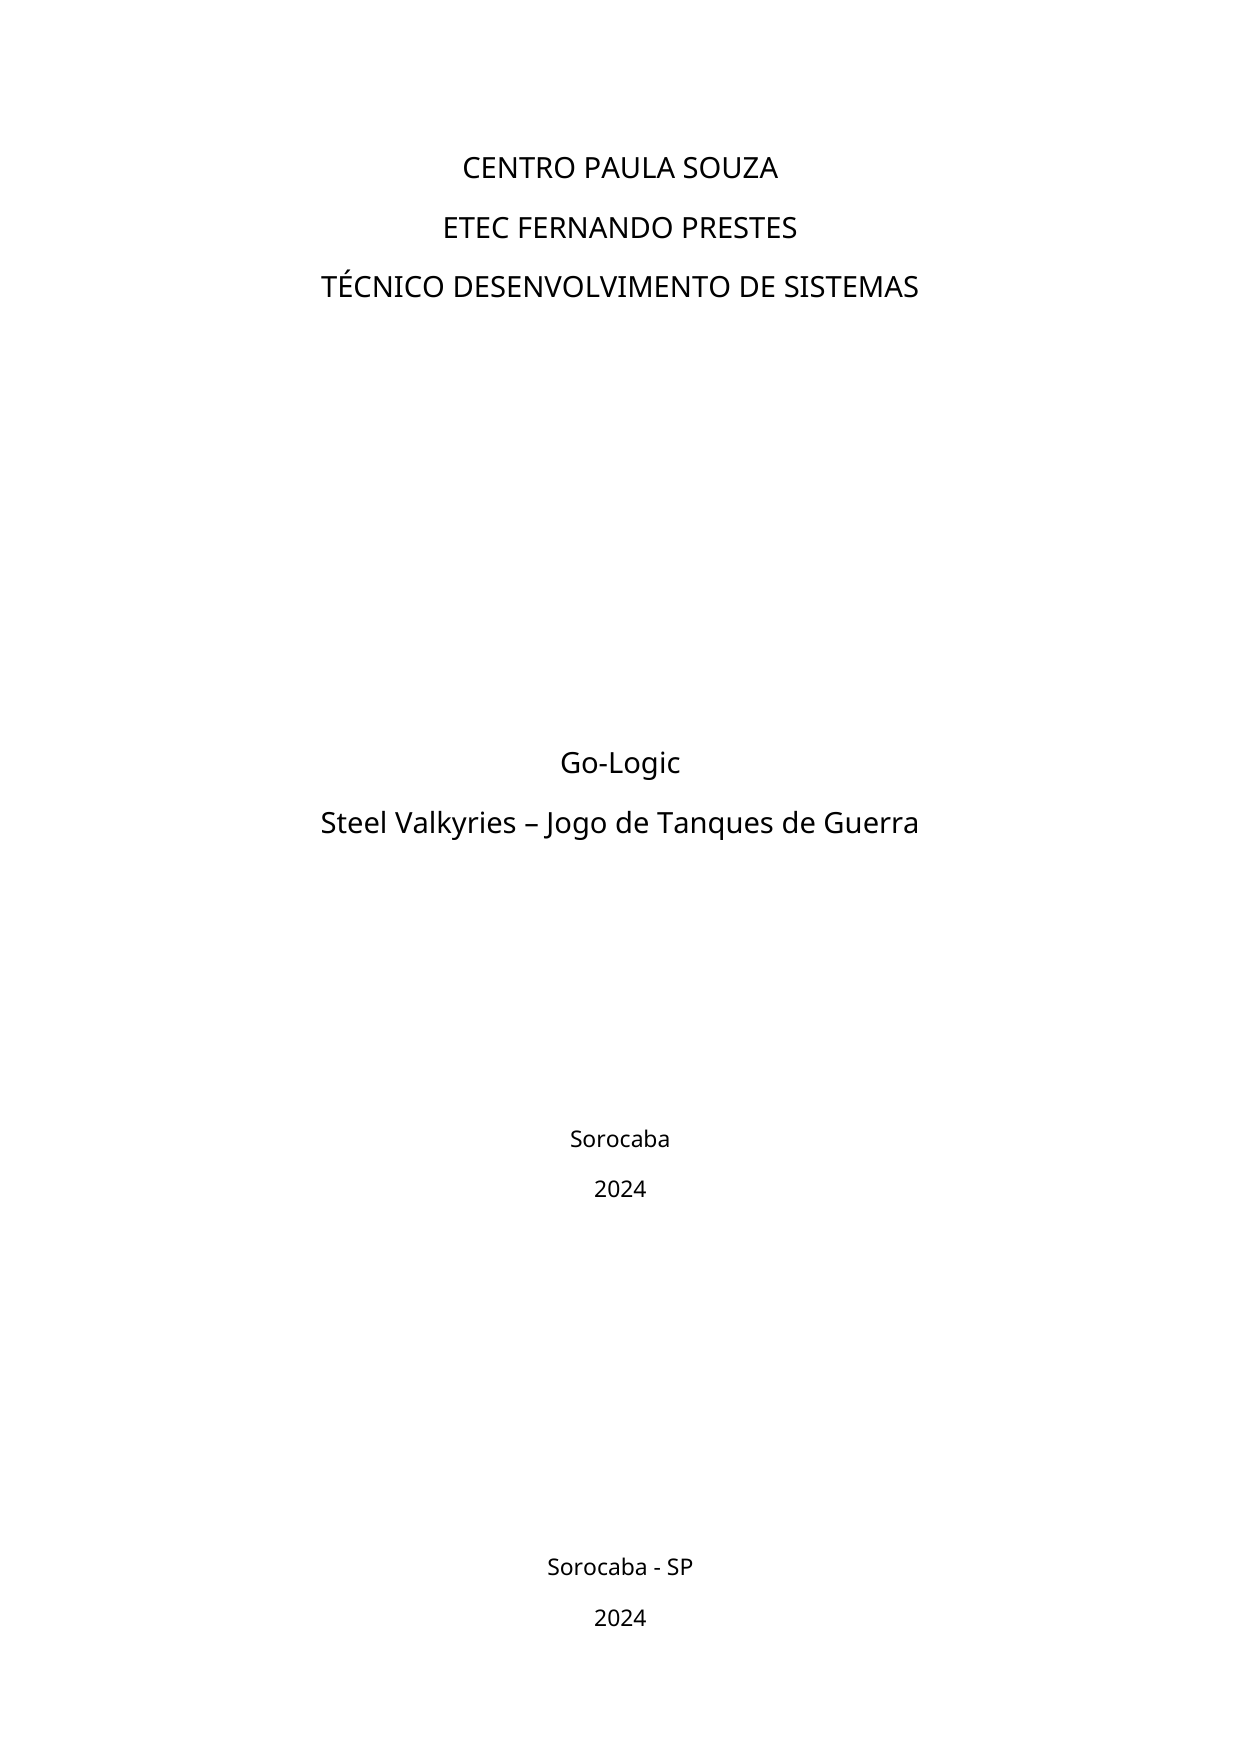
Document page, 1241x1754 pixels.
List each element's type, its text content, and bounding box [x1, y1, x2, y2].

text Sorocaba [177, 1122, 1063, 1154]
text ETEC FERNANDO PRESTES [177, 207, 1063, 247]
text CENTRO PAULA SOUZA [177, 148, 1063, 187]
text TÉCNICO DESENVOLVIMENTO DE SISTEMAS [177, 267, 1063, 306]
text 2024 [177, 1173, 1063, 1204]
text Steel Valkyries – Jogo de Tanques de Guerra [177, 802, 1063, 842]
text Go-Logic [177, 742, 1063, 782]
